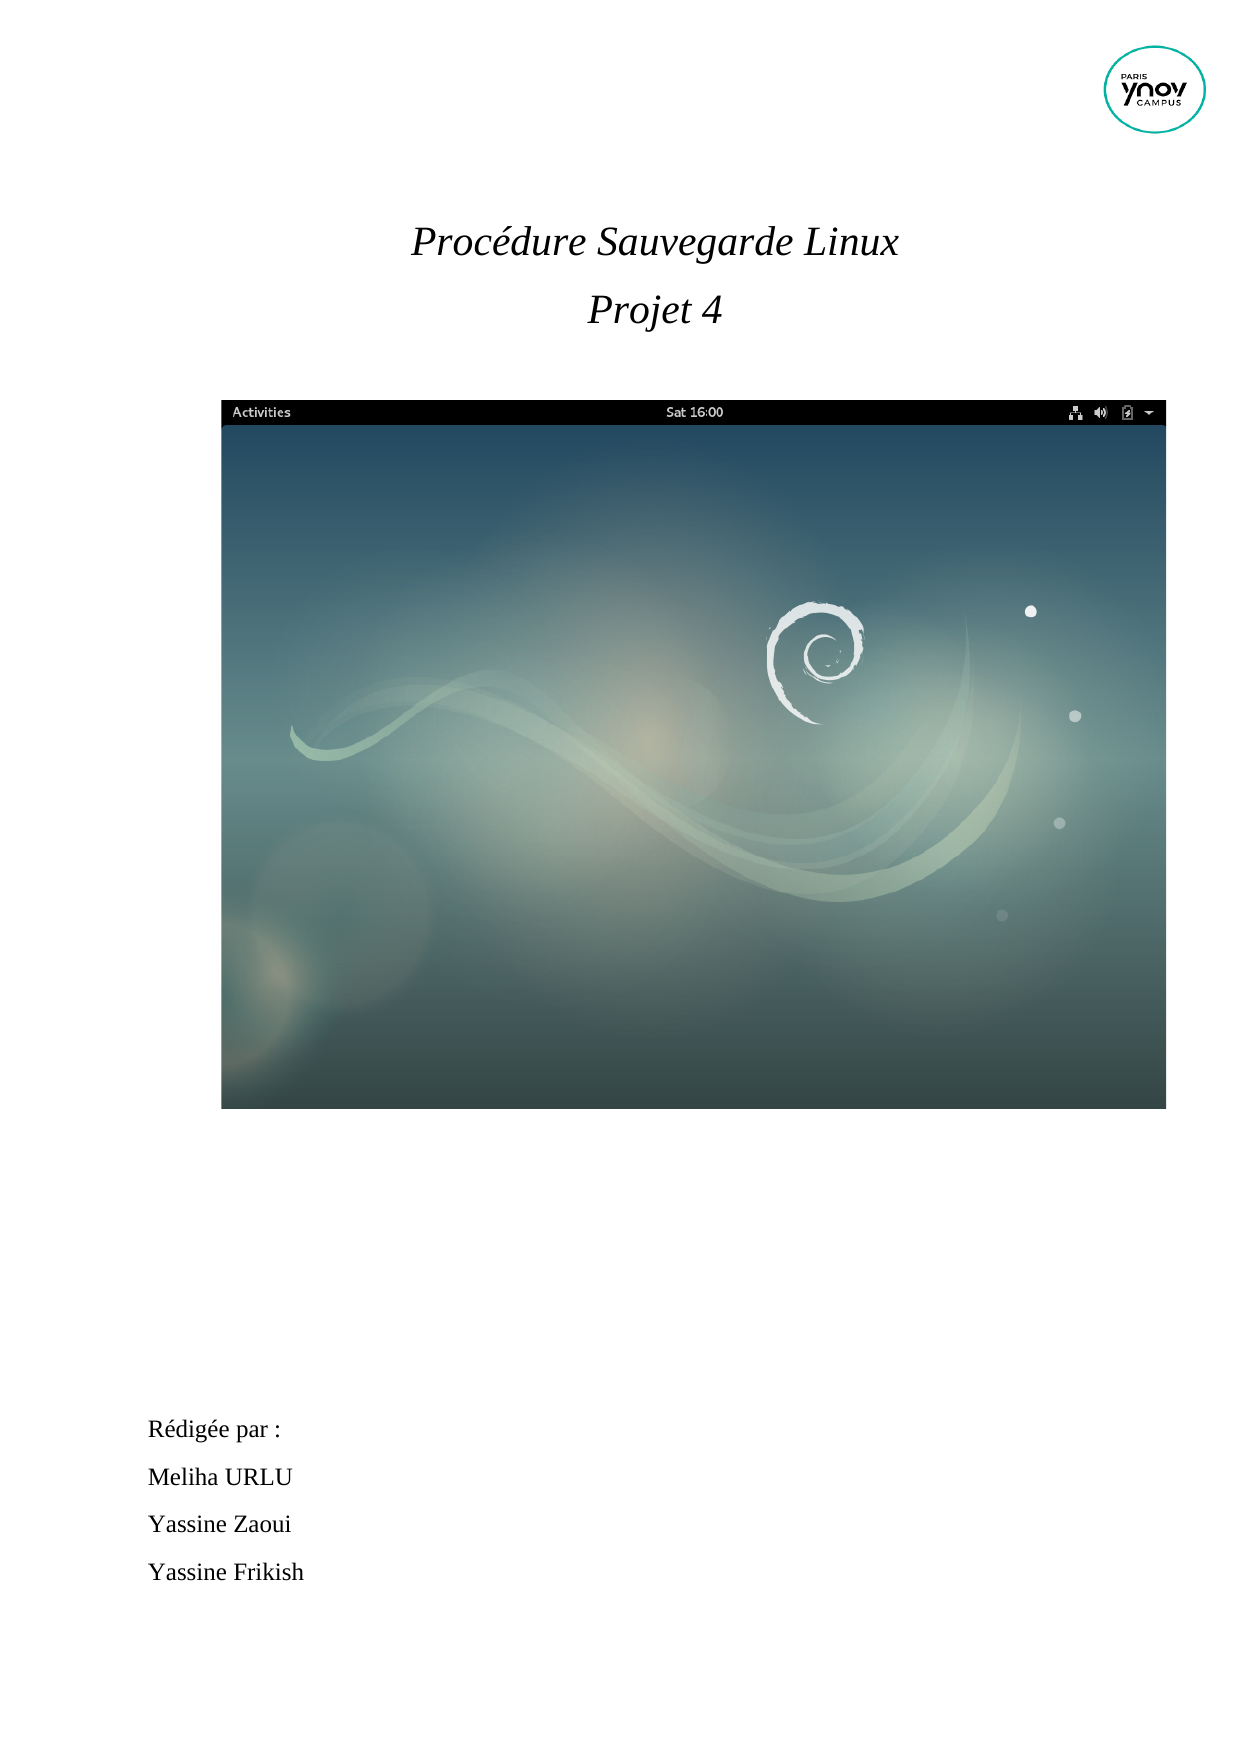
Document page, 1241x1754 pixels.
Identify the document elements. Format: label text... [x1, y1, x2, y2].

text Projet 4 [148, 284, 1093, 332]
picture [1080, 26, 1227, 152]
text Yassine Zaoui [148, 1509, 1093, 1538]
text Yassine Frikish [148, 1557, 1093, 1586]
picture [221, 400, 1167, 1109]
text Procédure Sauvegarde Linux [148, 216, 1093, 264]
text Meliha URLU [148, 1462, 1093, 1491]
text Rédigée par : [148, 1414, 1093, 1443]
